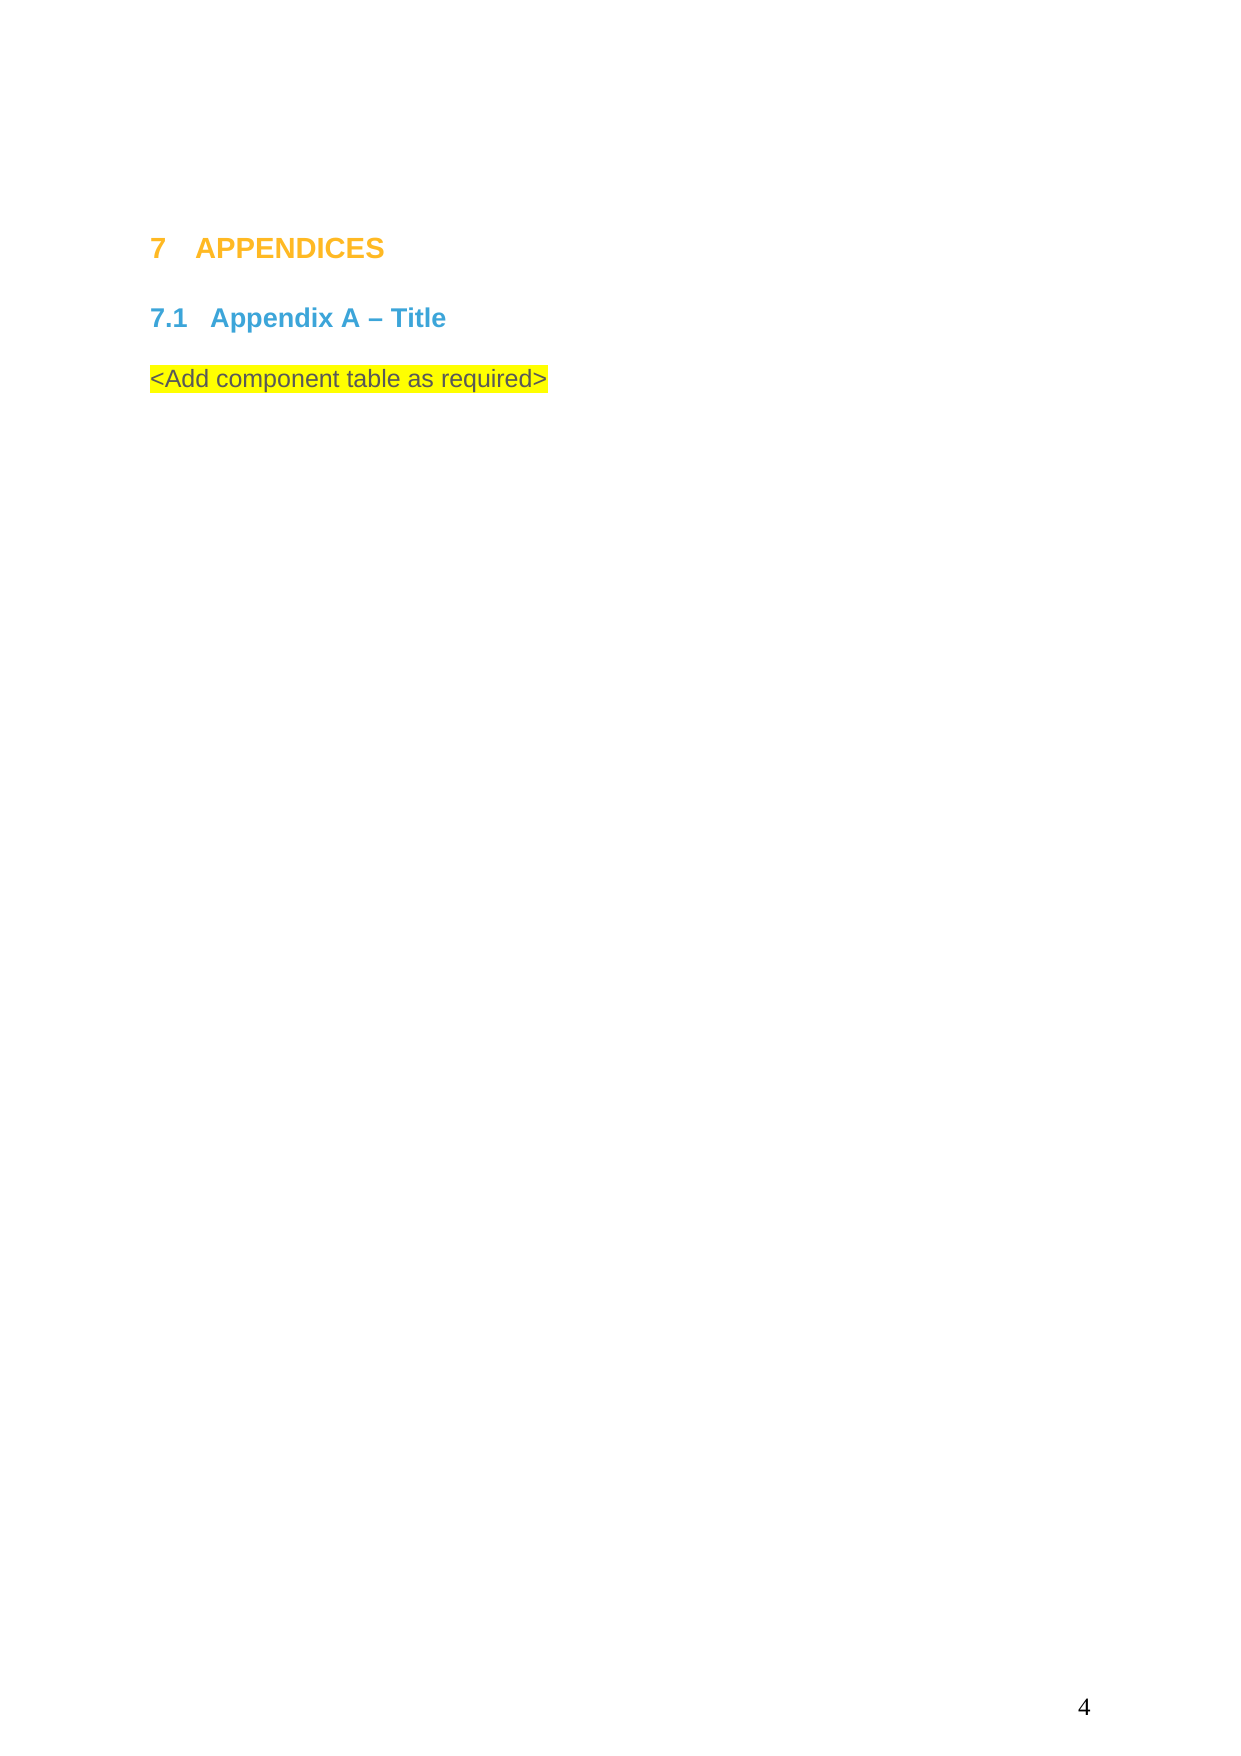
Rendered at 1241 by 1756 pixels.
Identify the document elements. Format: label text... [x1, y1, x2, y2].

subtitle APPENDICES [150, 231, 1090, 264]
subtitle Appendix A – Title [150, 302, 1090, 364]
text <Add component table as required> [150, 364, 1090, 393]
